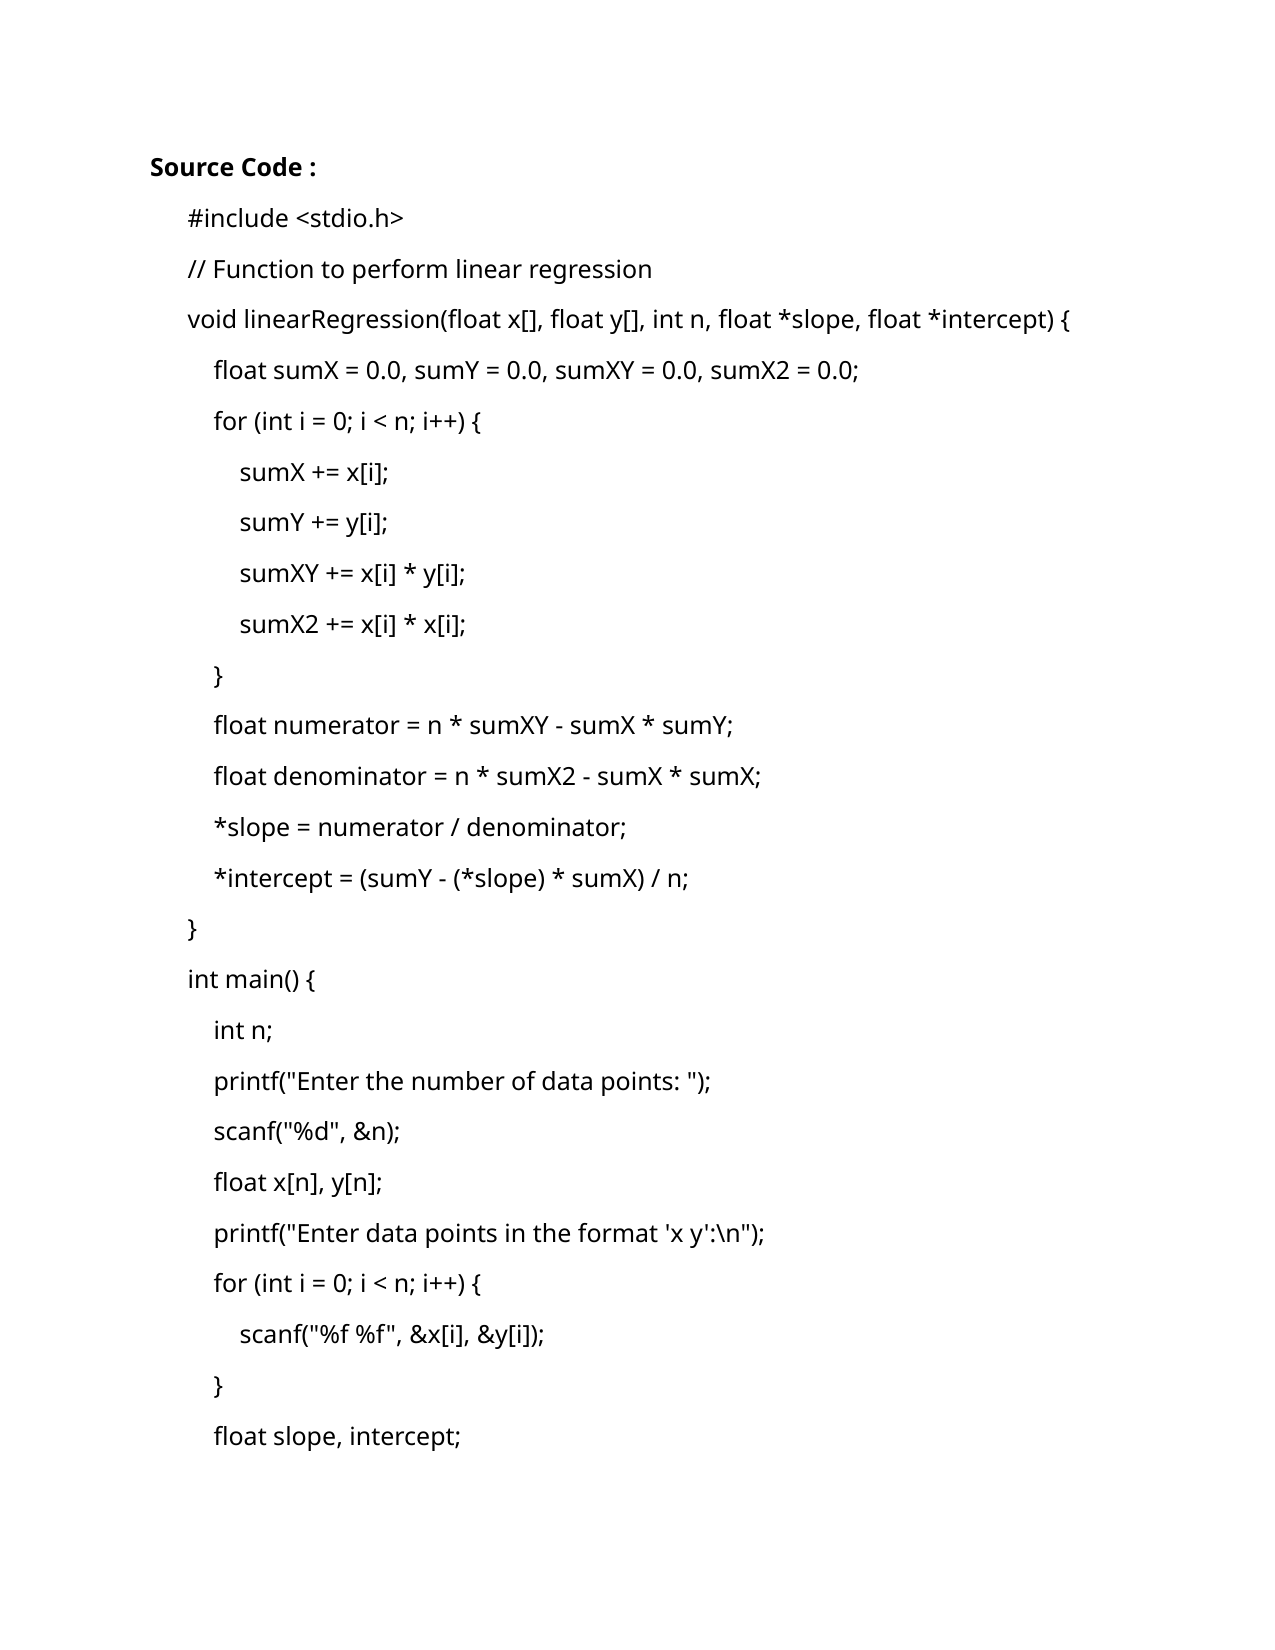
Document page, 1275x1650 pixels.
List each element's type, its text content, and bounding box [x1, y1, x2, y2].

text #include <stdio.h> [187, 201, 1125, 235]
text for (int i = 0; i < n; i++) { [187, 1266, 1125, 1300]
text Source Code : [150, 150, 1125, 184]
text } [187, 911, 1125, 945]
text for (int i = 0; i < n; i++) { [187, 404, 1125, 438]
text sumY += y[i]; [187, 505, 1125, 539]
text } [187, 1367, 1125, 1402]
text float denominator = n * sumX2 - sumX * sumX; [187, 759, 1125, 793]
text float sumX = 0.0, sumY = 0.0, sumXY = 0.0, sumX2 = 0.0; [187, 353, 1125, 387]
text float x[n], y[n]; [187, 1164, 1125, 1199]
text void linearRegression(float x[], float y[], int n, float *slope, float *intercept) { [187, 302, 1125, 336]
text float slope, intercept; [187, 1418, 1125, 1452]
text // Function to perform linear regression [187, 251, 1125, 286]
text *intercept = (sumY - (*slope) * sumX) / n; [187, 860, 1125, 894]
text } [187, 657, 1125, 691]
text printf("Enter the number of data points: "); [187, 1063, 1125, 1097]
text int n; [187, 1012, 1125, 1046]
text *slope = numerator / denominator; [187, 809, 1125, 843]
text scanf("%f %f", &x[i], &y[i]); [187, 1317, 1125, 1351]
text sumX2 += x[i] * x[i]; [187, 607, 1125, 641]
text sumXY += x[i] * y[i]; [187, 556, 1125, 590]
text printf("Enter data points in the format 'x y':\n"); [187, 1215, 1125, 1249]
text sumX += x[i]; [187, 454, 1125, 488]
text scanf("%d", &n); [187, 1114, 1125, 1148]
text float numerator = n * sumXY - sumX * sumY; [187, 708, 1125, 742]
text int main() { [187, 962, 1125, 996]
